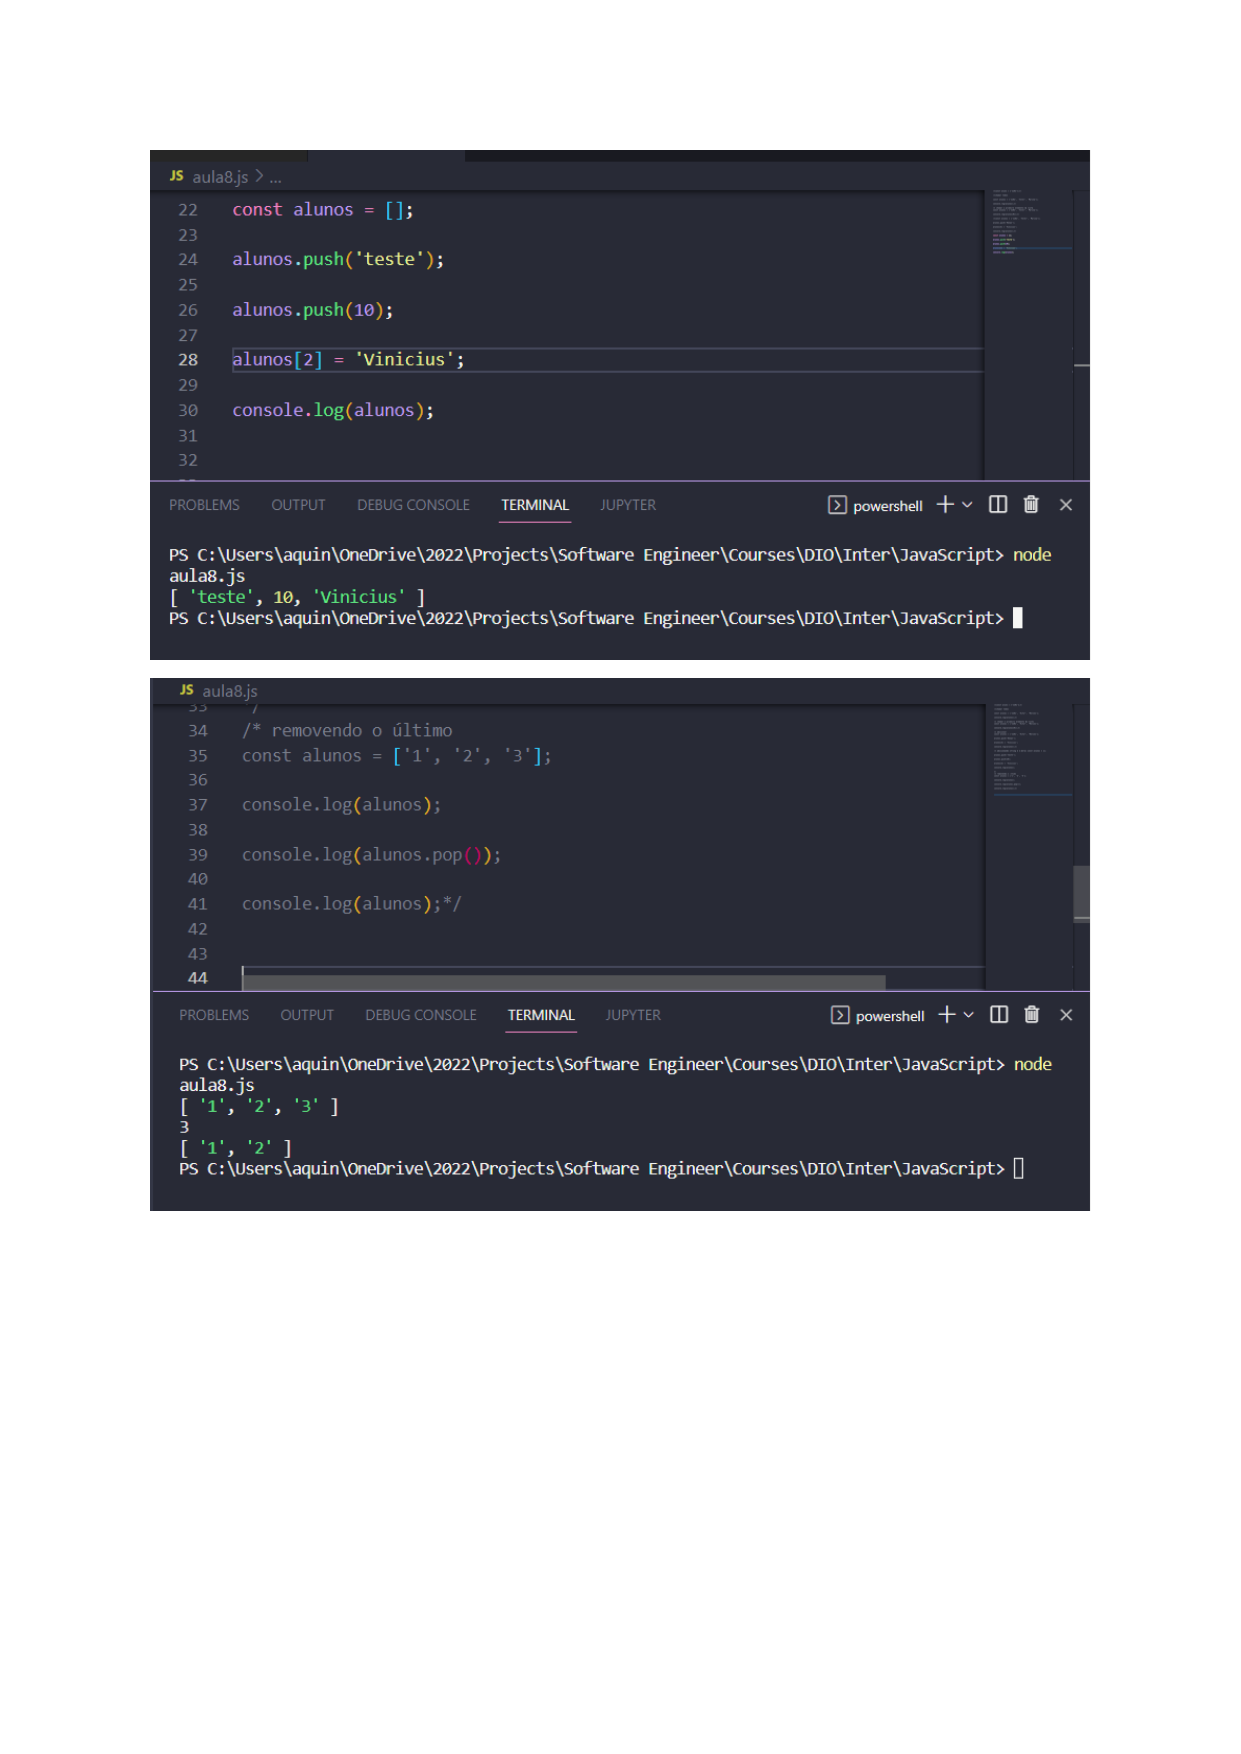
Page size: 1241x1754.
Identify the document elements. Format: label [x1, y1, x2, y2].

picture [150, 150, 1091, 660]
picture [150, 678, 1091, 1211]
